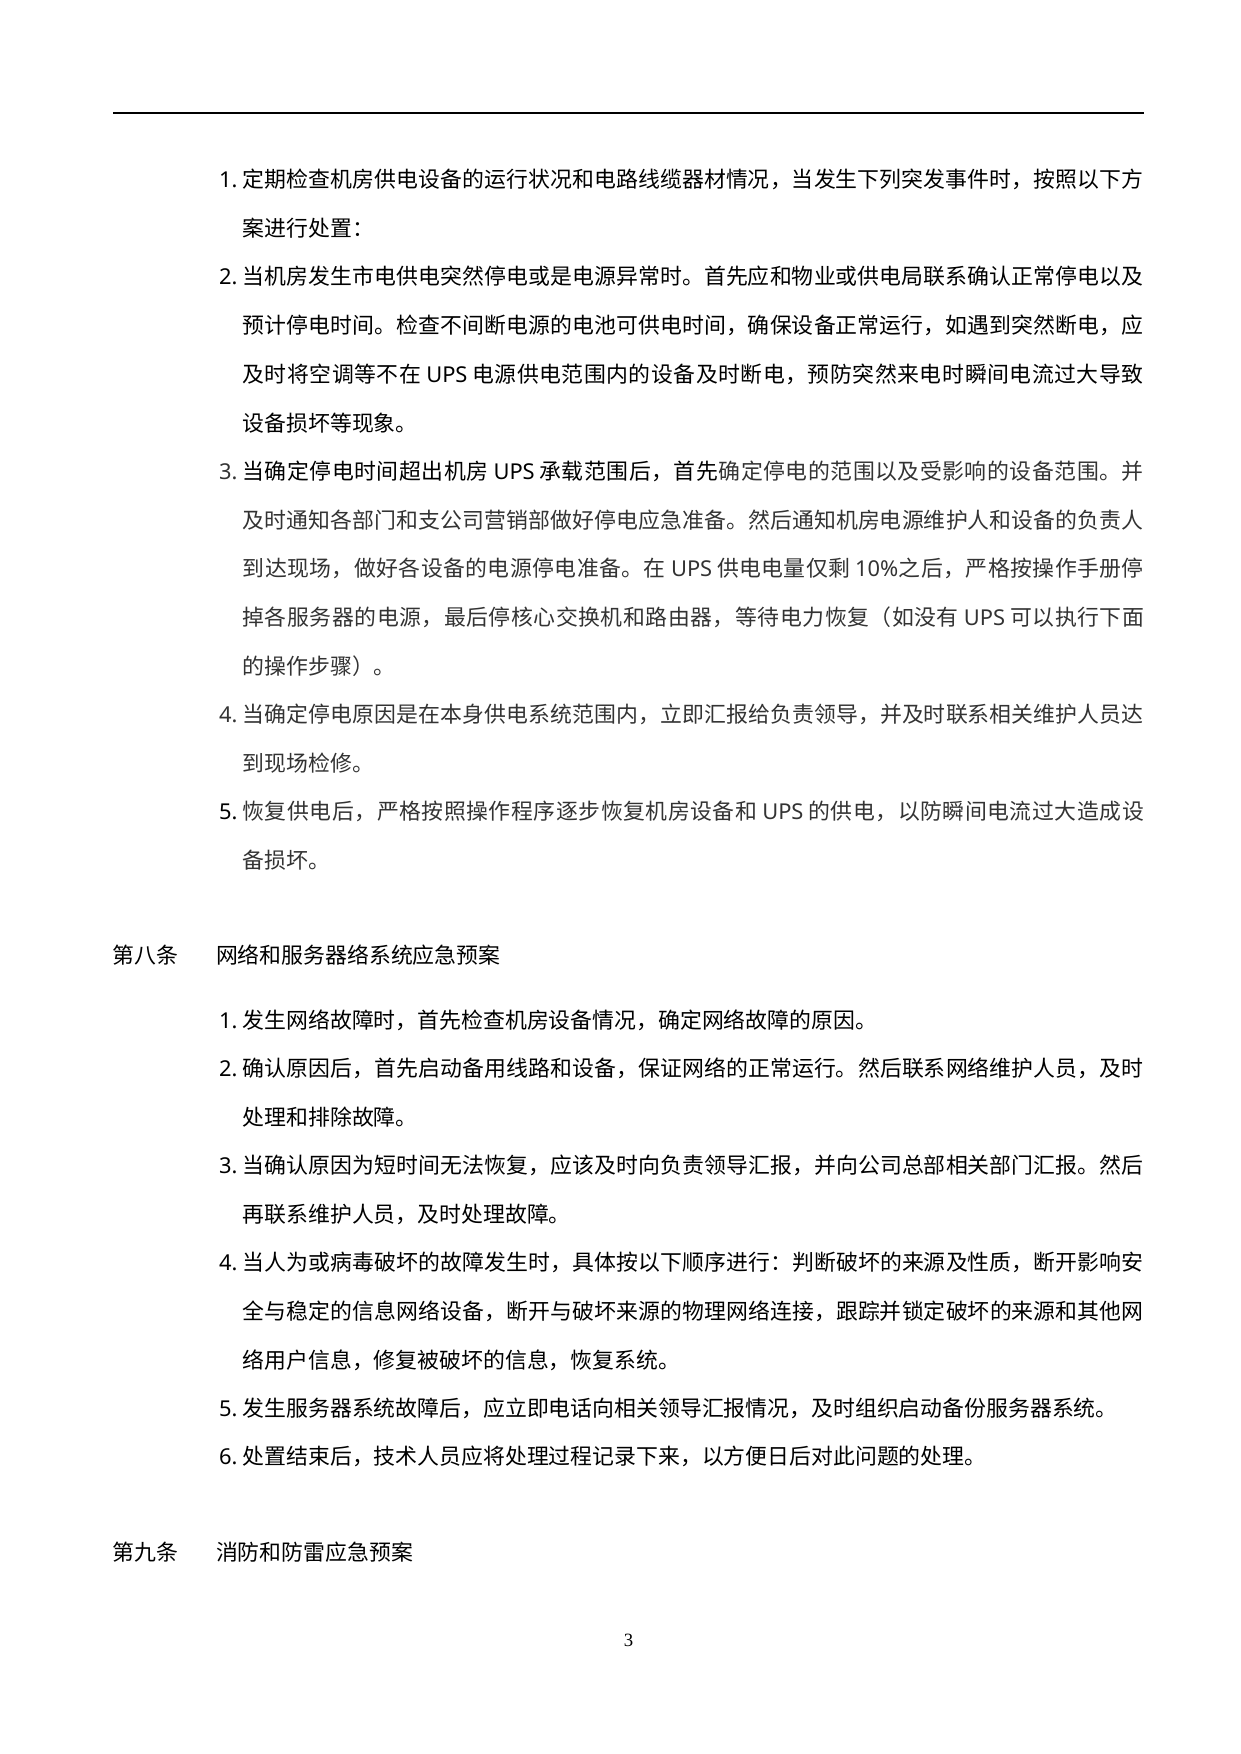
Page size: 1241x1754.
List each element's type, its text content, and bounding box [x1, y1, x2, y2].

list 当确定停电原因是在本身供电系统范围内，立即汇报给负责领导，并及时联系相关维护人员达到现场检修。 [219, 697, 1144, 778]
list 恢复供电后，严格按照操作程序逐步恢复机房设备和UPS的供电，以防瞬间电流过大造成设备损坏。 [219, 794, 1144, 875]
list 网络和服务器络系统应急预案 [112, 938, 1143, 970]
list 当人为或病毒破坏的故障发生时，具体按以下顺序进行：判断破坏的来源及性质，断开影响安全与稳定的信息网络设备，断开与破坏来源的物理网络连接，跟踪并锁定破坏的来源和其他网络用户信息，修复被破坏的信息，恢复系统。 [219, 1245, 1144, 1375]
list 当确认原因为短时间无法恢复，应该及时向负责领导汇报，并向公司总部相关部门汇报。然后再联系维护人员，及时处理故障。 [219, 1148, 1144, 1229]
list 当确定停电时间超出机房UPS承载范围后，首先确定停电的范围以及受影响的设备范围。并及时通知各部门和支公司营销部做好停电应急准备。然后通知机房电源维护人和设备的负责人到达现场，做好各设备的电源停电准备。在UPS供电电量仅剩10%之后，严格按操作手册停掉各服务器的电源，最后停核心交换机和路由器，等待电力恢复（如没有UPS可以执行下面的操作步骤）。 [219, 454, 1144, 681]
list 定期检查机房供电设备的运行状况和电路线缆器材情况，当发生下列突发事件时，按照以下方案进行处置： [219, 162, 1144, 243]
list 发生网络故障时，首先检查机房设备情况，确定网络故障的原因。 [219, 1002, 1144, 1035]
list 处置结束后，技术人员应将处理过程记录下来，以方便日后对此问题的处理。 [219, 1439, 1144, 1471]
list 确认原因后，首先启动备用线路和设备，保证网络的正常运行。然后联系网络维护人员，及时处理和排除故障。 [219, 1051, 1144, 1132]
list 当机房发生市电供电突然停电或是电源异常时。首先应和物业或供电局联系确认正常停电以及预计停电时间。检查不间断电源的电池可供电时间，确保设备正常运行，如遇到突然断电，应及时将空调等不在UPS电源供电范围内的设备及时断电，预防突然来电时瞬间电流过大导致设备损坏等现象。 [219, 259, 1144, 438]
list 发生服务器系统故障后，应立即电话向相关领导汇报情况，及时组织启动备份服务器系统。 [219, 1391, 1144, 1423]
list 消防和防雷应急预案 [112, 1535, 1143, 1566]
